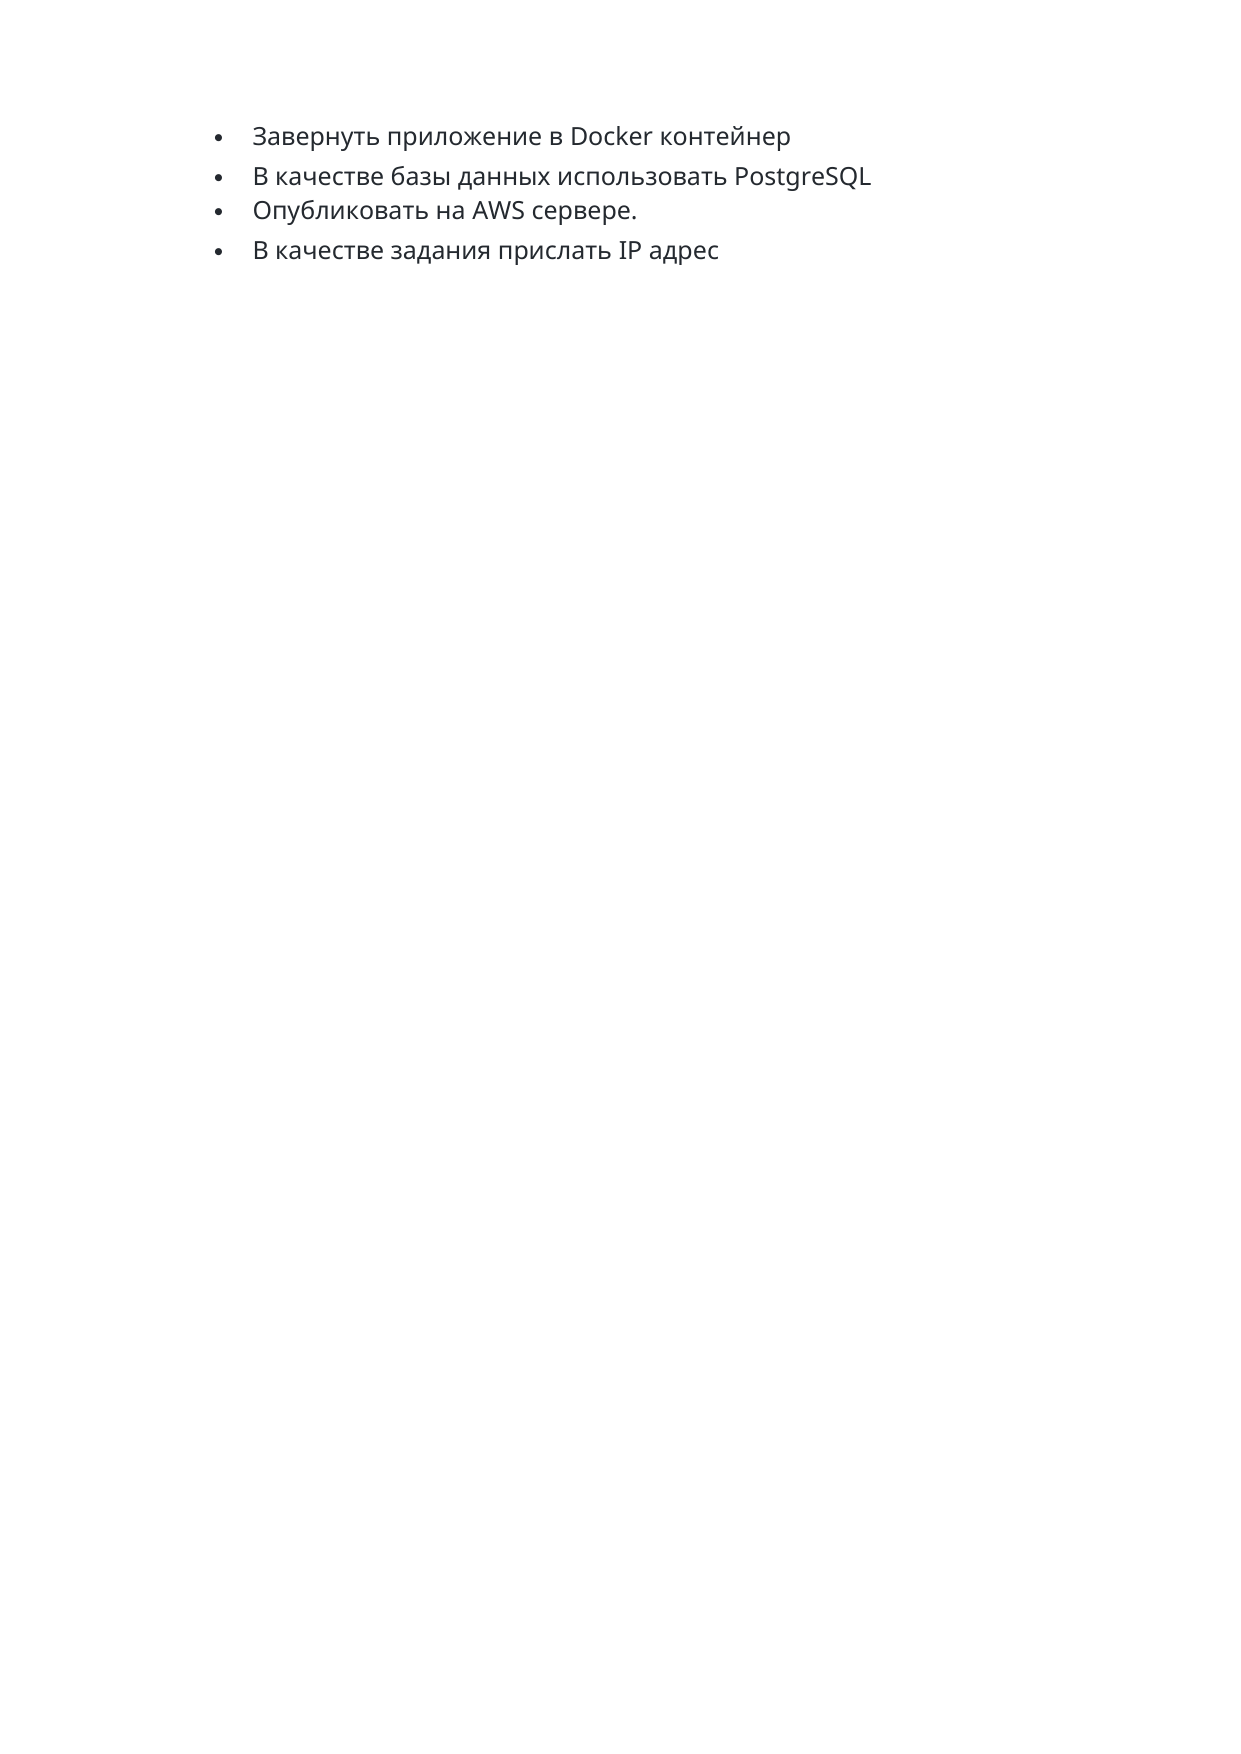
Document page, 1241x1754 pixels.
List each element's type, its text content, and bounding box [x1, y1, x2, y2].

list Завернуть приложение в Docker контейнер [215, 118, 1152, 152]
list В качестве базы данных использовать PostgreSQL [215, 158, 1152, 192]
list Опубликовать на AWS сервере. [215, 192, 1152, 227]
list В качестве задания прислать IP адрес [215, 233, 1152, 267]
